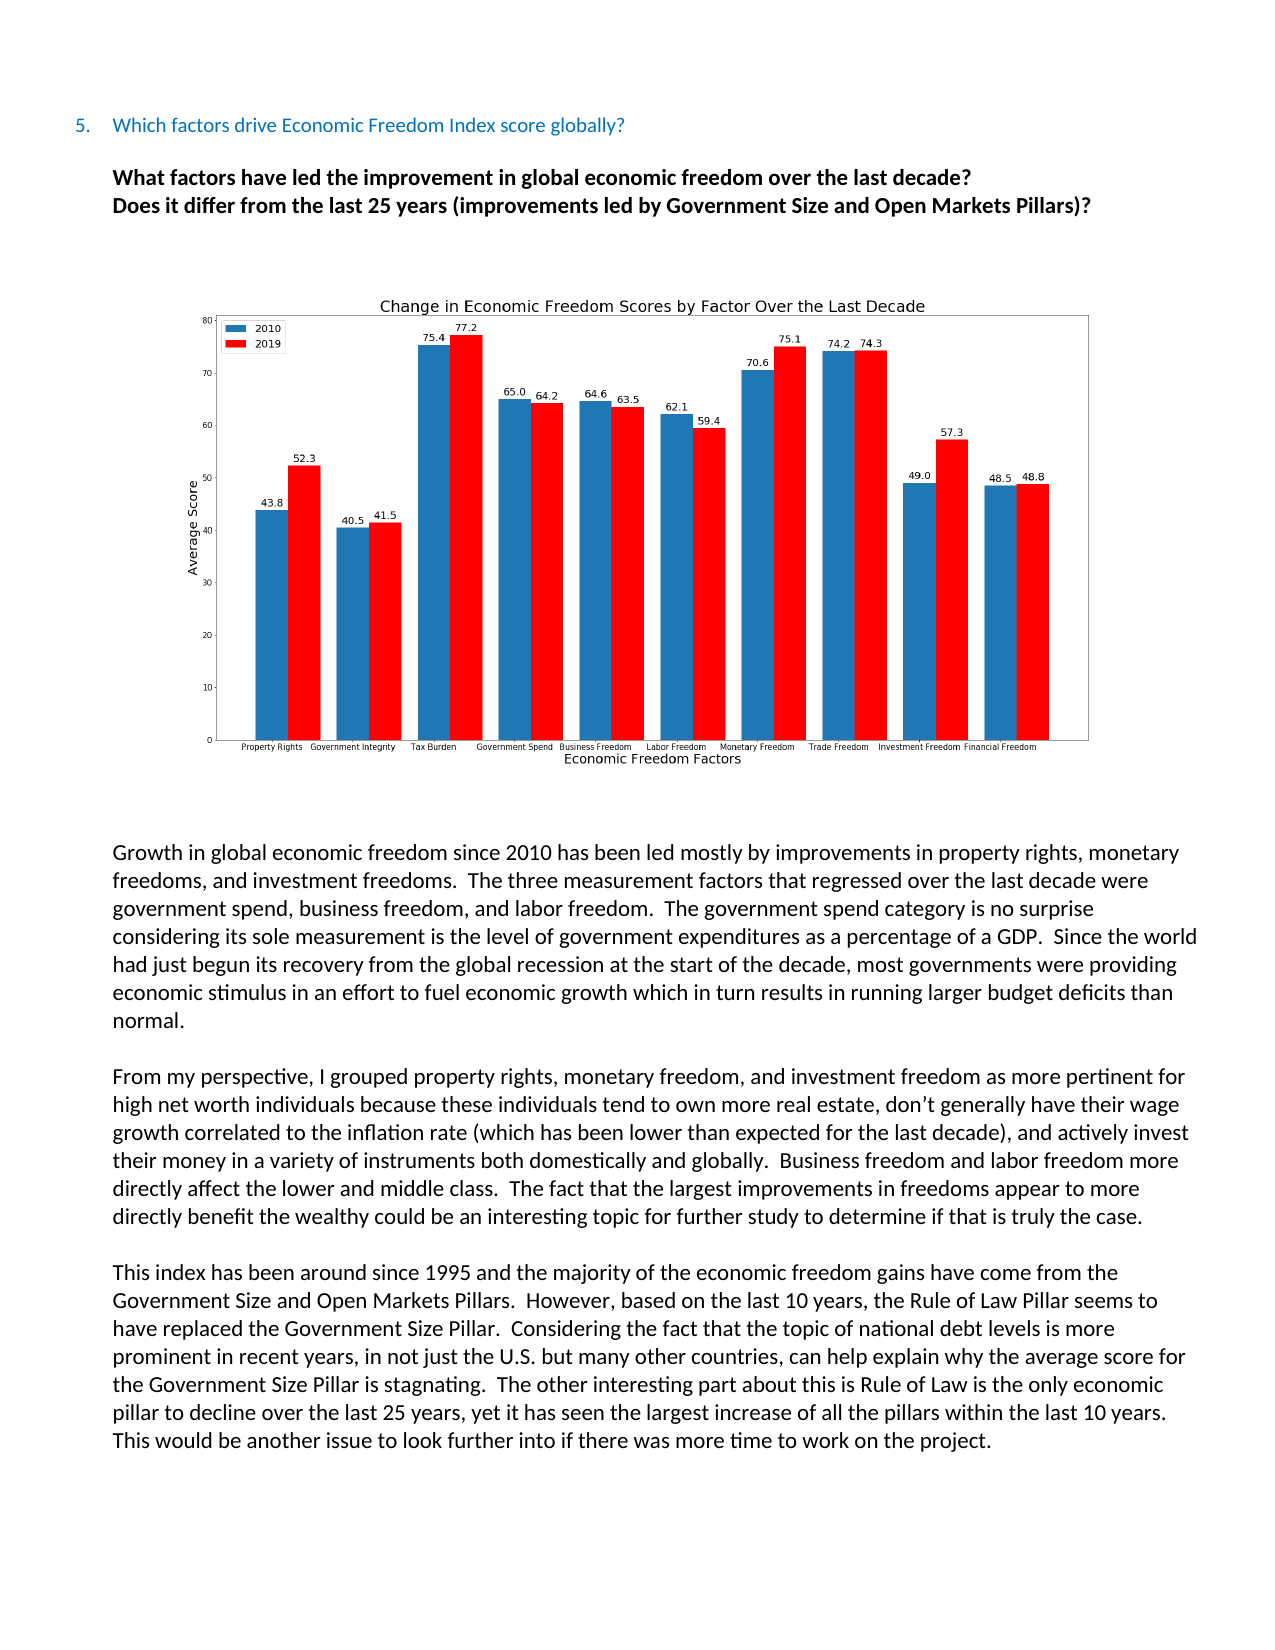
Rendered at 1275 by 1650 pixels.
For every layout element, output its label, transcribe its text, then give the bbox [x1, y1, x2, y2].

text Growth in global economic freedom since 2010 has been led mostly by improvements in property rights, monetary freedoms, and investment freedoms. The three measurement factors that regressed over the last decade were government spend, business freedom, and labor freedom. The government spend category is no surprise considering its sole measurement is the level of government expenditures as a percentage of a GDP. Since the world had just begun its recovery from the global recession at the start of the decade, most governments were providing economic stimulus in an effort to fuel economic growth which in turn results in running larger budget deficits than normal. [112, 838, 1200, 1034]
text What factors have led the improvement in global economic freedom over the last decade? [112, 163, 1200, 191]
text From my perspective, I grouped property rights, monetary freedom, and investment freedom as more pertinent for high net worth individuals because these individuals tend to own more real estate, don’t generally have their wage growth correlated to the inflation rate (which has been lower than expected for the last decade), and actively invest their money in a variety of instruments both domestically and globally. Business freedom and labor freedom more directly affect the lower and middle class. The fact that the largest improvements in freedoms appear to more directly benefit the wealthy could be an interesting topic for further study to determine if that is truly the case. [112, 1062, 1200, 1230]
text Does it differ from the last 25 years (improvements led by Government Size and Open Markets Pillars)? [112, 191, 1200, 219]
text This index has been around since 1995 and the majority of the economic freedom gains have come from the Government Size and Open Markets Pillars. However, based on the last 10 years, the Rule of Law Pillar seems to have replaced the Government Size Pillar. Considering the fact that the topic of national debt levels is more prominent in recent years, in not just the U.S. but many other countries, can help explain why the average score for the Government Size Pillar is stagnating. The other interesting part about this is Rule of Law is the only economic pillar to decline over the last 25 years, yet it has seen the largest increase of all the pillars within the last 10 years. This would be another issue to look further into if there was more time to work on the project. [112, 1258, 1200, 1454]
list Which factors drive Economic Freedom Index score globally? [75, 112, 1200, 138]
picture [75, 247, 1200, 810]
